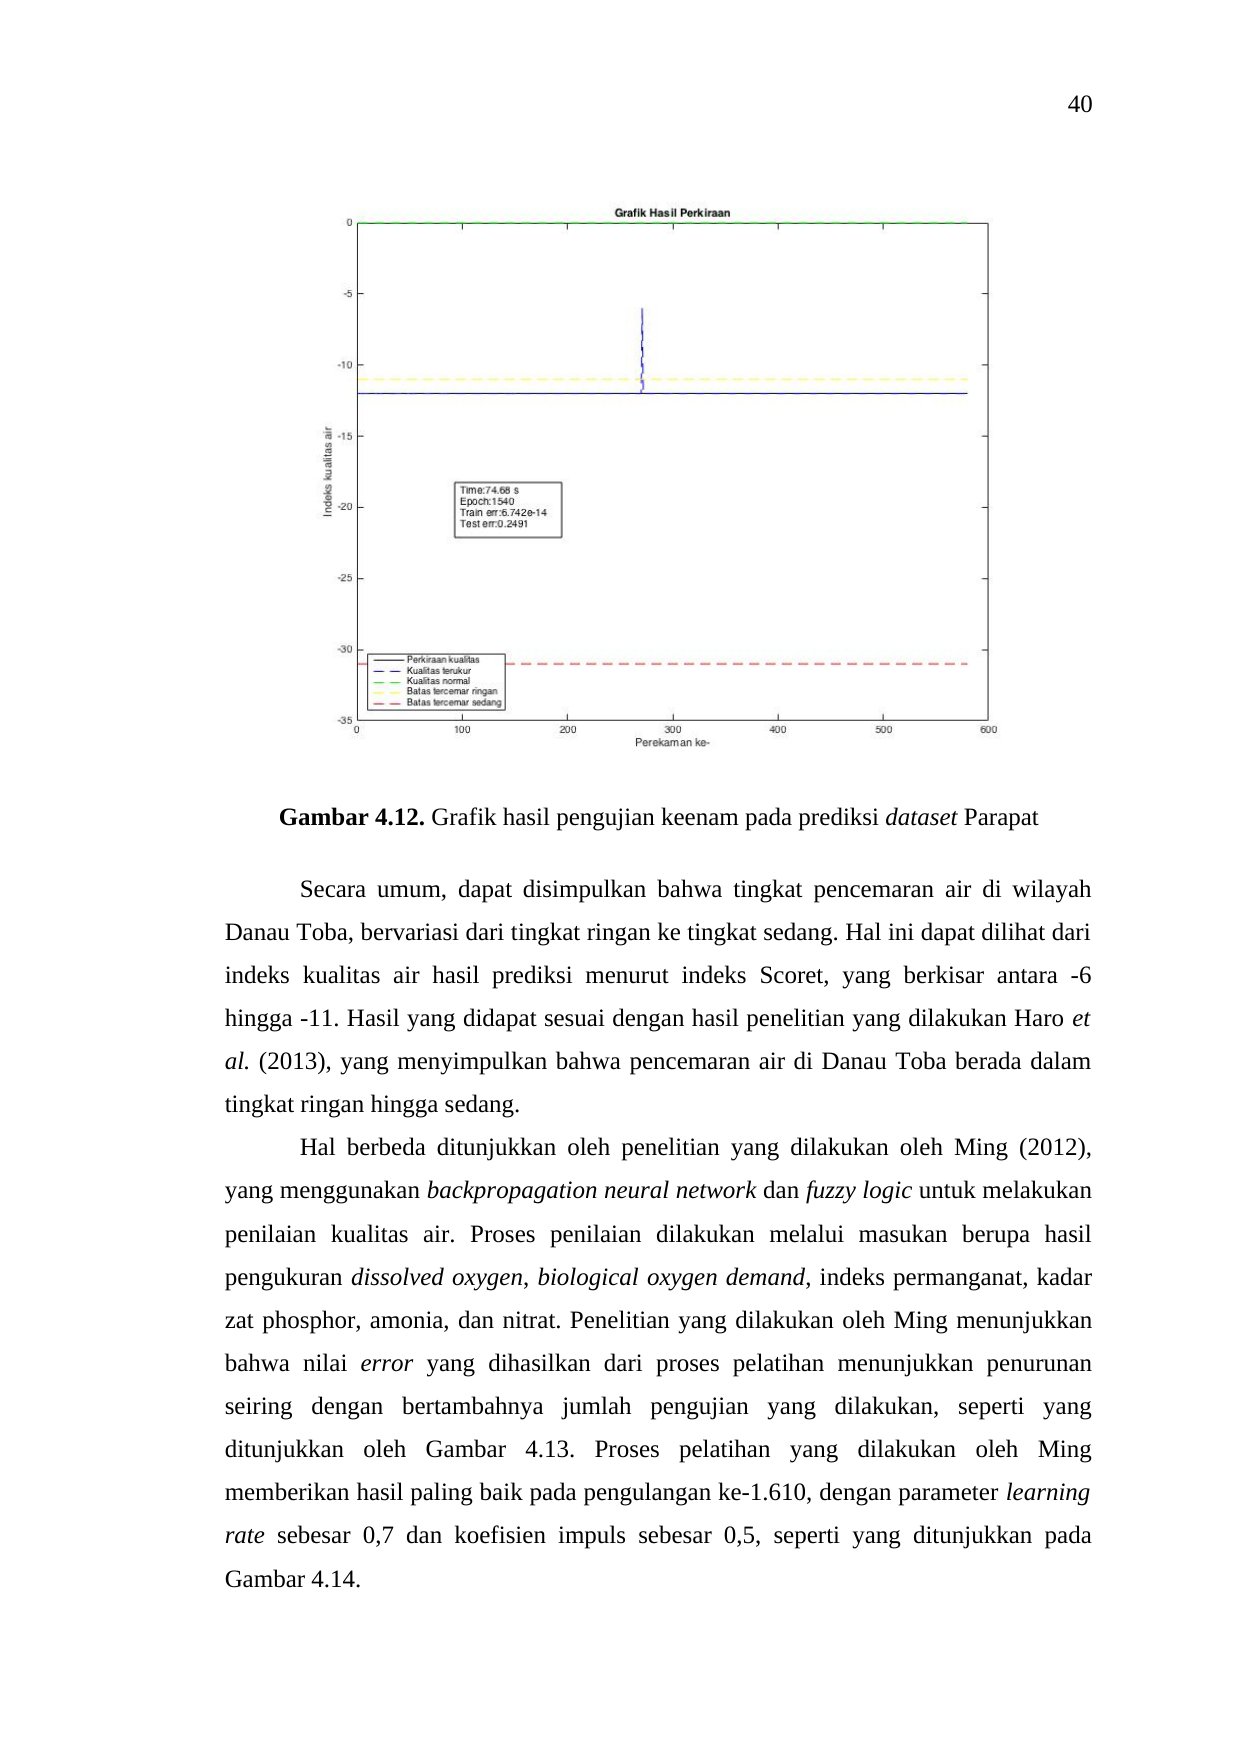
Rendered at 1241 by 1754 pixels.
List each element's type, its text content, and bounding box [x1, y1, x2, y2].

picture [251, 177, 1066, 788]
text Hal berbeda ditunjukkan oleh penelitian yang dilakukan oleh Ming (2012), yang menggunakan backpropagation neural network dan fuzzy logic untuk melakukan penilaian kualitas air. Proses penilaian dilakukan melalui masukan berupa hasil pengukuran dissolved oxygen, biological oxygen demand, indeks permanganat, kadar zat phosphor, amonia, dan nitrat. Penelitian yang dilakukan oleh Ming menunjukkan bahwa nilai error yang dihasilkan dari proses pelatihan menunjukkan penurunan seiring dengan bertambahnya jumlah pengujian yang dilakukan, seperti yang ditunjukkan oleh Gambar 4.13. Proses pelatihan yang dilakukan oleh Ming memberikan hasil paling baik pada pengulangan ke-1.610, dengan parameter learning rate sebesar 0,7 dan koefisien impuls sebesar 0,5, seperti yang ditunjukkan pada Gambar 4.14. [224, 1132, 1092, 1592]
text Gambar 4.12. Grafik hasil pengujian keenam pada prediksi dataset Parapat [224, 802, 1092, 831]
text Secara umum, dapat disimpulkan bahwa tingkat pencemaran air di wilayah Danau Toba, bervariasi dari tingkat ringan ke tingkat sedang. Hal ini dapat dilihat dari indeks kualitas air hasil prediksi menurut indeks Scoret, yang berkisar antara -6 hingga -11. Hasil yang didapat sesuai dengan hasil penelitian yang dilakukan Haro et al. (2013), yang menyimpulkan bahwa pencemaran air di Danau Toba berada dalam tingkat ringan hingga sedang. [224, 874, 1092, 1118]
